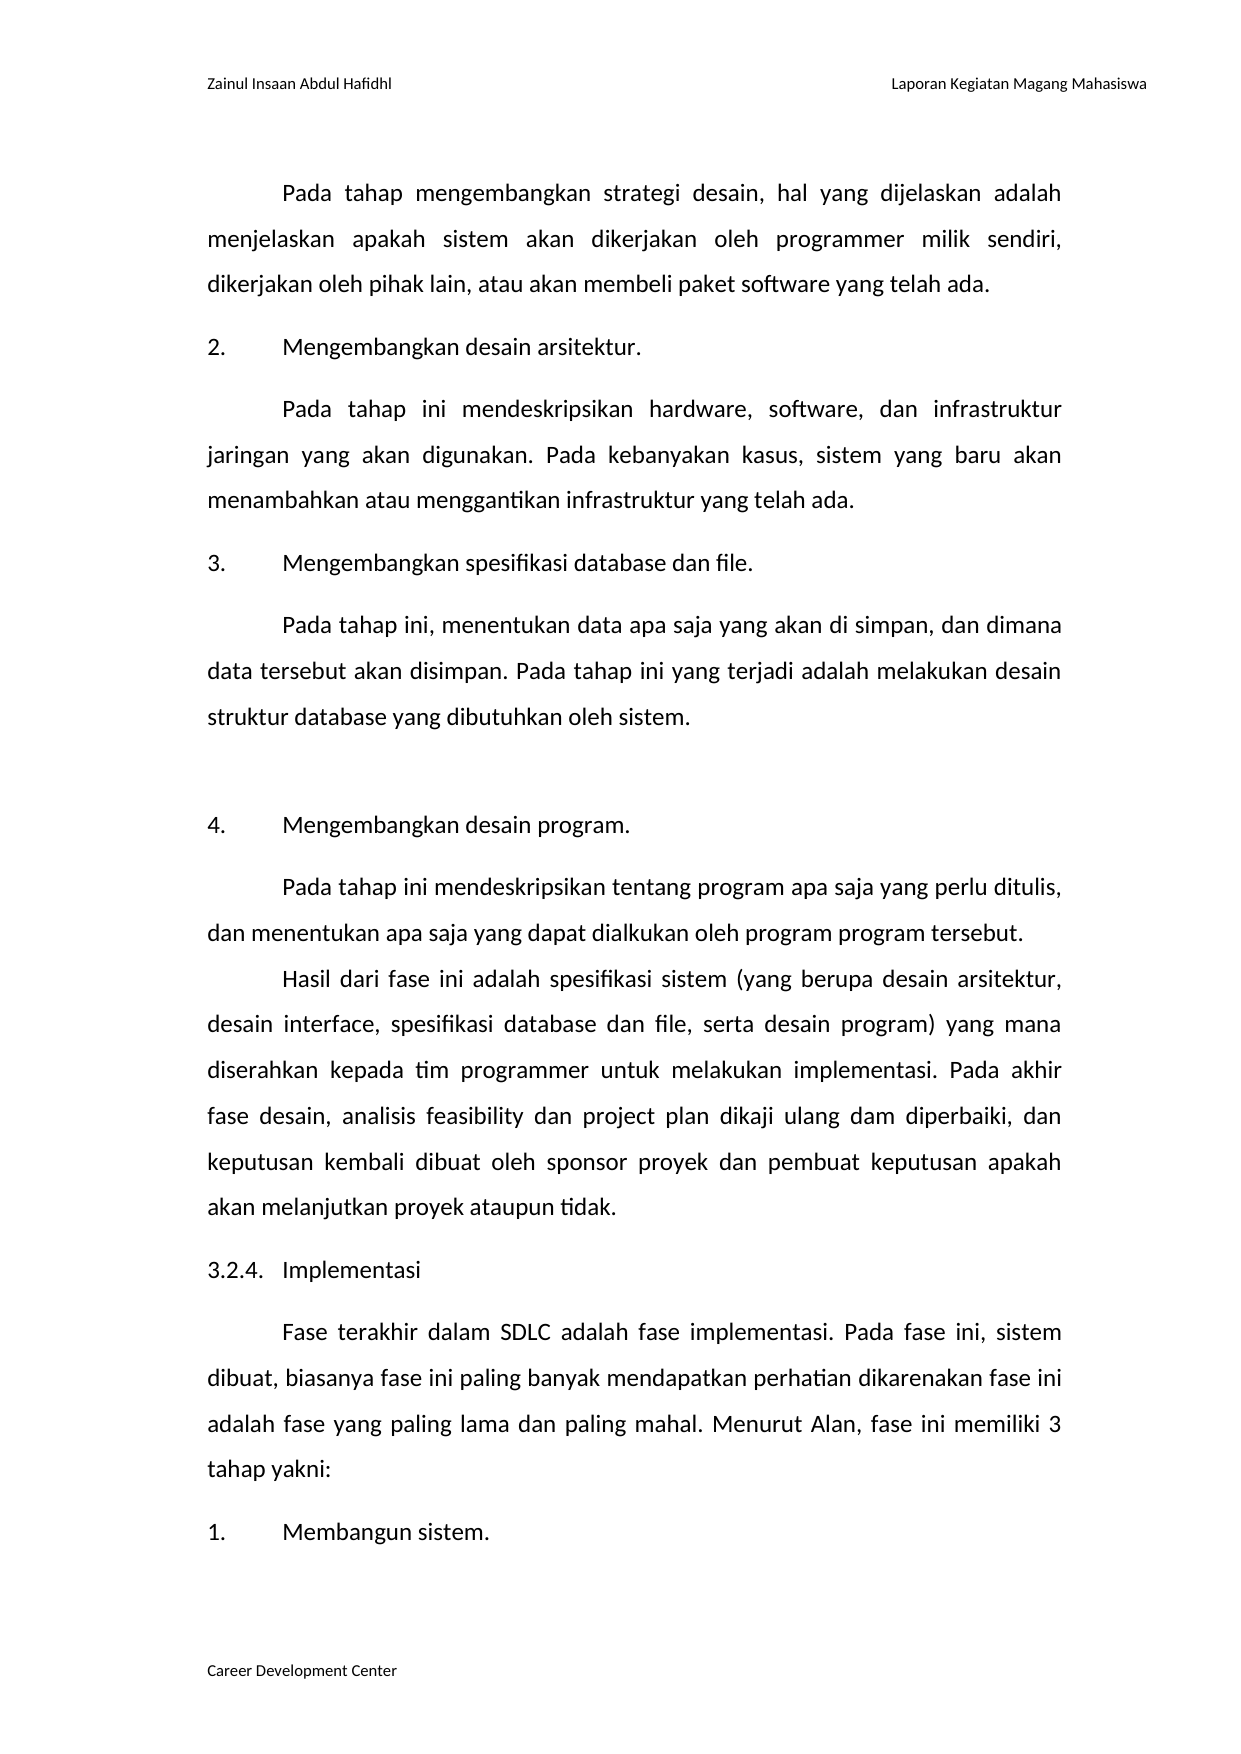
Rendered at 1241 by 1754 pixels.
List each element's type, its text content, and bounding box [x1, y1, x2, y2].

text Pada tahap mengembangkan strategi desain, hal yang dijelaskan adalah menjelaskan apakah sistem akan dikerjakan oleh programmer milik sendiri, dikerjakan oleh pihak lain, atau akan membeli paket software yang telah ada. [207, 177, 1063, 299]
list Membangun sistem. [207, 1516, 1063, 1546]
list Mengembangkan desain program. [207, 809, 1063, 839]
list Implementasi [207, 1254, 1063, 1284]
list Mengembangkan spesifikasi database dan file. [207, 547, 1063, 578]
text Pada tahap ini mendeskripsikan tentang program apa saja yang perlu ditulis, dan menentukan apa saja yang dapat dialkukan oleh program program tersebut. [207, 871, 1063, 948]
text Hasil dari fase ini adalah spesifikasi sistem (yang berupa desain arsitektur, desain interface, spesifikasi database dan file, serta desain program) yang mana diserahkan kepada tim programmer untuk melakukan implementasi. Pada akhir fase desain, analisis feasibility dan project plan dikaji ulang dam diperbaiki, dan keputusan kembali dibuat oleh sponsor proyek dan pembuat keputusan apakah akan melanjutkan proyek ataupun tidak. [207, 963, 1063, 1222]
text Pada tahap ini, menentukan data apa saja yang akan di simpan, dan dimana data tersebut akan disimpan. Pada tahap ini yang terjadi adalah melakukan desain struktur database yang dibutuhkan oleh sistem. [207, 609, 1063, 731]
text Fase terakhir dalam SDLC adalah fase implementasi. Pada fase ini, sistem dibuat, biasanya fase ini paling banyak mendapatkan perhatian dikarenakan fase ini adalah fase yang paling lama dan paling mahal. Menurut Alan, fase ini memiliki 3 tahap yakni: [207, 1316, 1063, 1484]
list Mengembangkan desain arsitektur. [207, 331, 1063, 361]
text Pada tahap ini mendeskripsikan hardware, software, dan infrastruktur jaringan yang akan digunakan. Pada kebanyakan kasus, sistem yang baru akan menambahkan atau menggantikan infrastruktur yang telah ada. [207, 393, 1063, 515]
